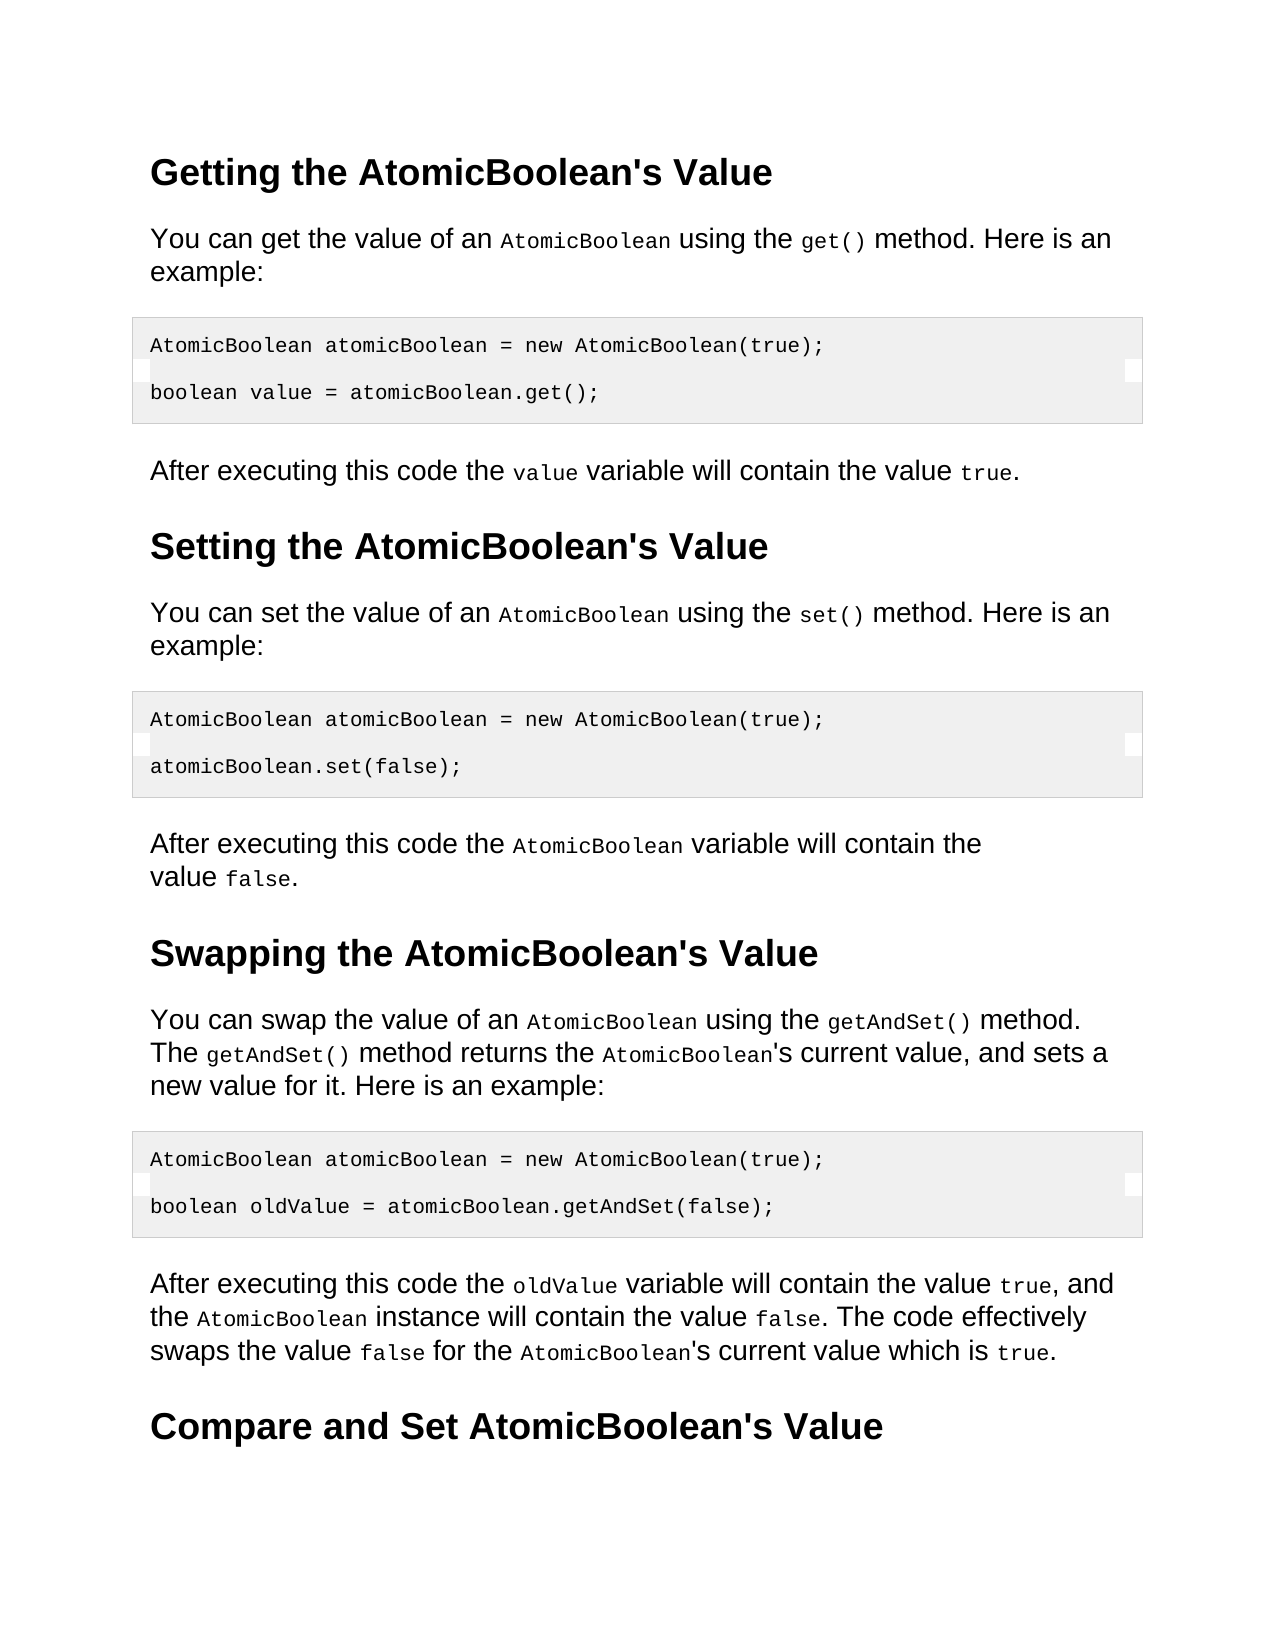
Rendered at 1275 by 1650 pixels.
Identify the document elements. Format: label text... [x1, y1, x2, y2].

text Compare and Set AtomicBoolean's Value [150, 1404, 1125, 1447]
text boolean oldValue = atomicBoolean.getAndSet(false); [133, 1178, 1142, 1237]
text Swapping the AtomicBoolean's Value [150, 931, 1125, 974]
text You can set the value of an AtomicBoolean using the set() method. Here is an example: [150, 596, 1125, 662]
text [133, 318, 1142, 359]
text Getting the AtomicBoolean's Value [150, 150, 1125, 193]
text AtomicBoolean atomicBoolean = new AtomicBoolean(true); [133, 692, 1142, 733]
text After executing this code the AtomicBoolean variable will contain the value false. [150, 827, 1125, 893]
text After executing this code the oldValue variable will contain the value true, and the AtomicBoolean instance will contain the value false. The code effectively swaps the value false for the AtomicBoolean's current value which is true. [150, 1267, 1125, 1366]
text AtomicBoolean atomicBoolean = new AtomicBoolean(true); [133, 1132, 1142, 1173]
text boolean value = atomicBoolean.get(); [133, 364, 1142, 423]
text atomicBoolean.set(false); [133, 738, 1142, 797]
text Setting the AtomicBoolean's Value [150, 524, 1125, 567]
text You can swap the value of an AtomicBoolean using the getAndSet() method. The getAndSet() method returns the AtomicBoolean's current value, and sets a new value for it. Here is an example: [150, 1003, 1125, 1102]
text After executing this code the value variable will contain the value true. [150, 453, 1125, 486]
text You can get the value of an AtomicBoolean using the get() method. Here is an example: [150, 222, 1125, 288]
